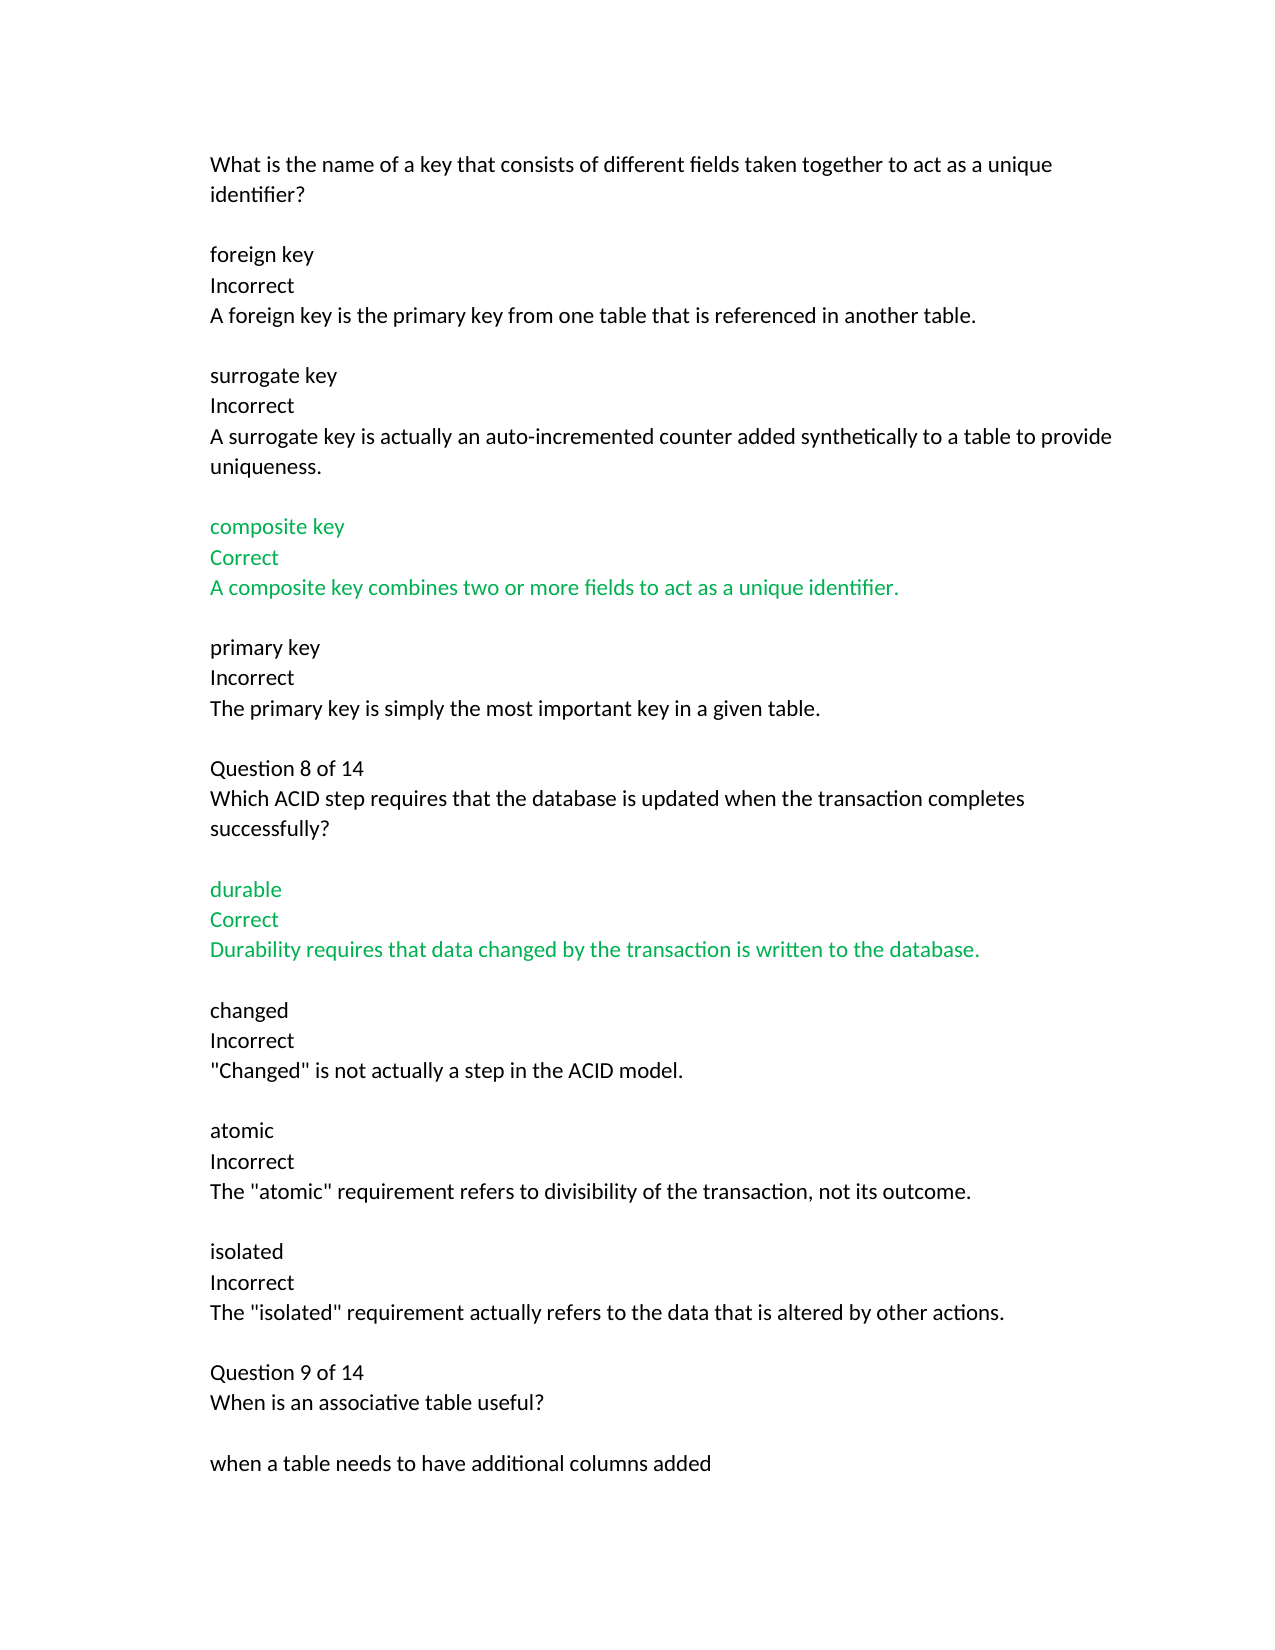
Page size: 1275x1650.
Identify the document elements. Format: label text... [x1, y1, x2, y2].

text Correct [210, 543, 1125, 571]
text Durability requires that data changed by the transaction is written to the database. [210, 935, 1125, 963]
text composite key [210, 512, 1125, 541]
text Question 9 of 14 [210, 1358, 1125, 1386]
text Which ACID step requires that the database is updated when the transaction completes successfully? [210, 784, 1125, 843]
text changed [210, 996, 1125, 1024]
text The primary key is simply the most important key in a given table. [210, 694, 1125, 722]
text The "atomic" requirement refers to divisibility of the transaction, not its outcome. [210, 1177, 1125, 1205]
text A surrogate key is actually an auto-incremented counter added synthetically to a table to provide uniqueness. [210, 422, 1125, 480]
text Question 8 of 14 [210, 754, 1125, 782]
text The "isolated" requirement actually refers to the data that is altered by other actions. [210, 1298, 1125, 1326]
text Incorrect [210, 1147, 1125, 1175]
text Correct [210, 905, 1125, 933]
text surrogate key [210, 361, 1125, 389]
text Incorrect [210, 271, 1125, 299]
text when a table needs to have additional columns added [210, 1449, 1125, 1477]
text Incorrect [210, 392, 1125, 420]
text Incorrect [210, 663, 1125, 692]
text What is the name of a key that consists of different fields taken together to act as a unique identifier? [210, 150, 1125, 208]
text When is an associative table useful? [210, 1388, 1125, 1417]
text durable [210, 875, 1125, 903]
text "Changed" is not actually a step in the ACID model. [210, 1056, 1125, 1084]
text foreign key [210, 241, 1125, 269]
text A composite key combines two or more fields to act as a unique identifier. [210, 573, 1125, 601]
text A foreign key is the primary key from one table that is referenced in another table. [210, 301, 1125, 329]
text atomic [210, 1117, 1125, 1145]
text Incorrect [210, 1026, 1125, 1054]
text isolated [210, 1237, 1125, 1266]
text primary key [210, 633, 1125, 661]
text Incorrect [210, 1268, 1125, 1296]
